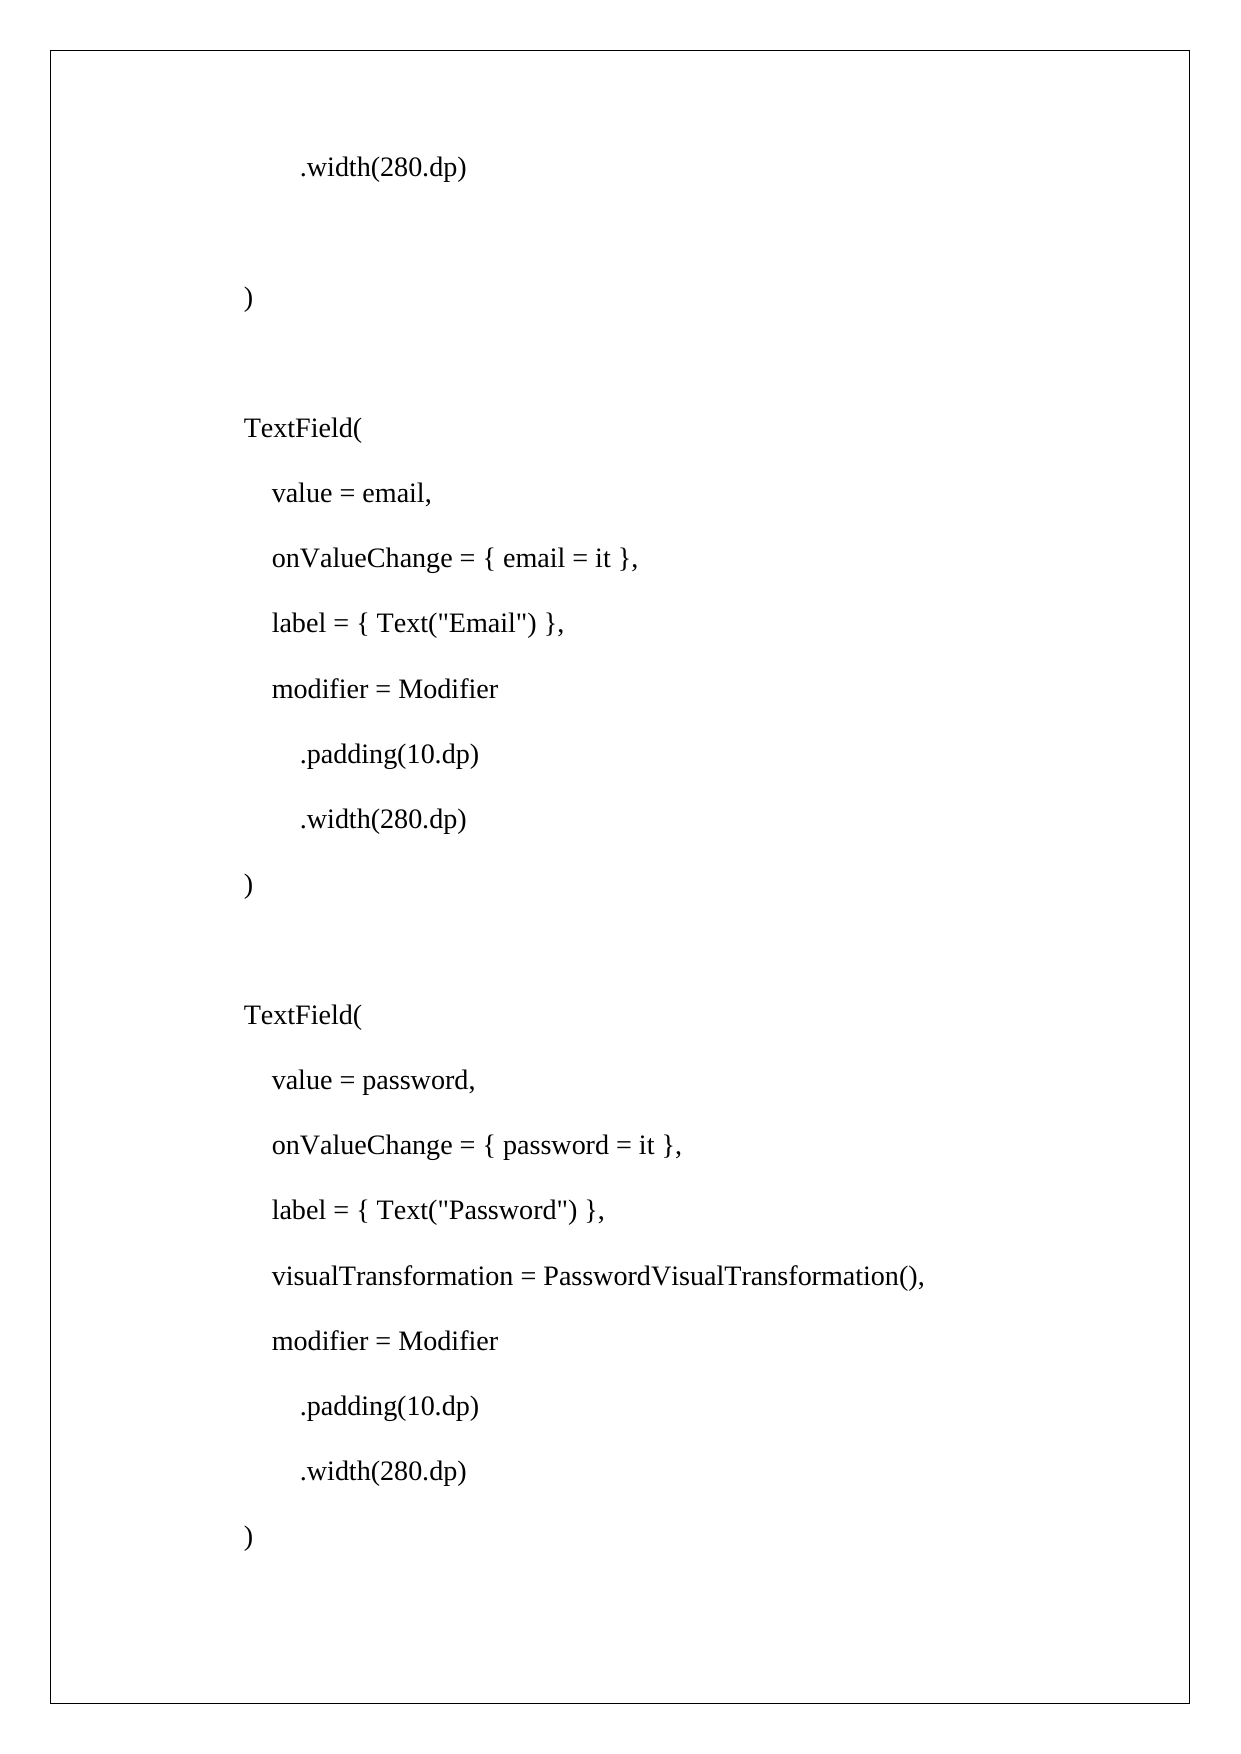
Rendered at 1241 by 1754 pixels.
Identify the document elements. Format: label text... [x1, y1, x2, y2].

text onValueChange = { password = it }, [187, 1128, 1090, 1161]
text .padding(10.dp) [187, 1389, 1090, 1421]
text onValueChange = { email = it }, [187, 541, 1090, 574]
text value = email, [187, 476, 1090, 508]
text label = { Text("Email") }, [187, 606, 1090, 639]
text ) [187, 867, 1090, 900]
text modifier = Modifier [187, 672, 1090, 704]
text .width(280.dp) [187, 150, 1090, 182]
text value = password, [187, 1063, 1090, 1095]
text label = { Text("Password") }, [187, 1193, 1090, 1226]
text TextField( [187, 411, 1090, 443]
text .width(280.dp) [187, 1454, 1090, 1487]
text .width(280.dp) [187, 802, 1090, 834]
text ) [187, 1519, 1090, 1552]
text TextField( [187, 998, 1090, 1030]
text modifier = Modifier [187, 1324, 1090, 1356]
text visualTransformation = PasswordVisualTransformation(), [187, 1258, 1090, 1291]
text .padding(10.dp) [187, 737, 1090, 769]
text ) [187, 280, 1090, 313]
